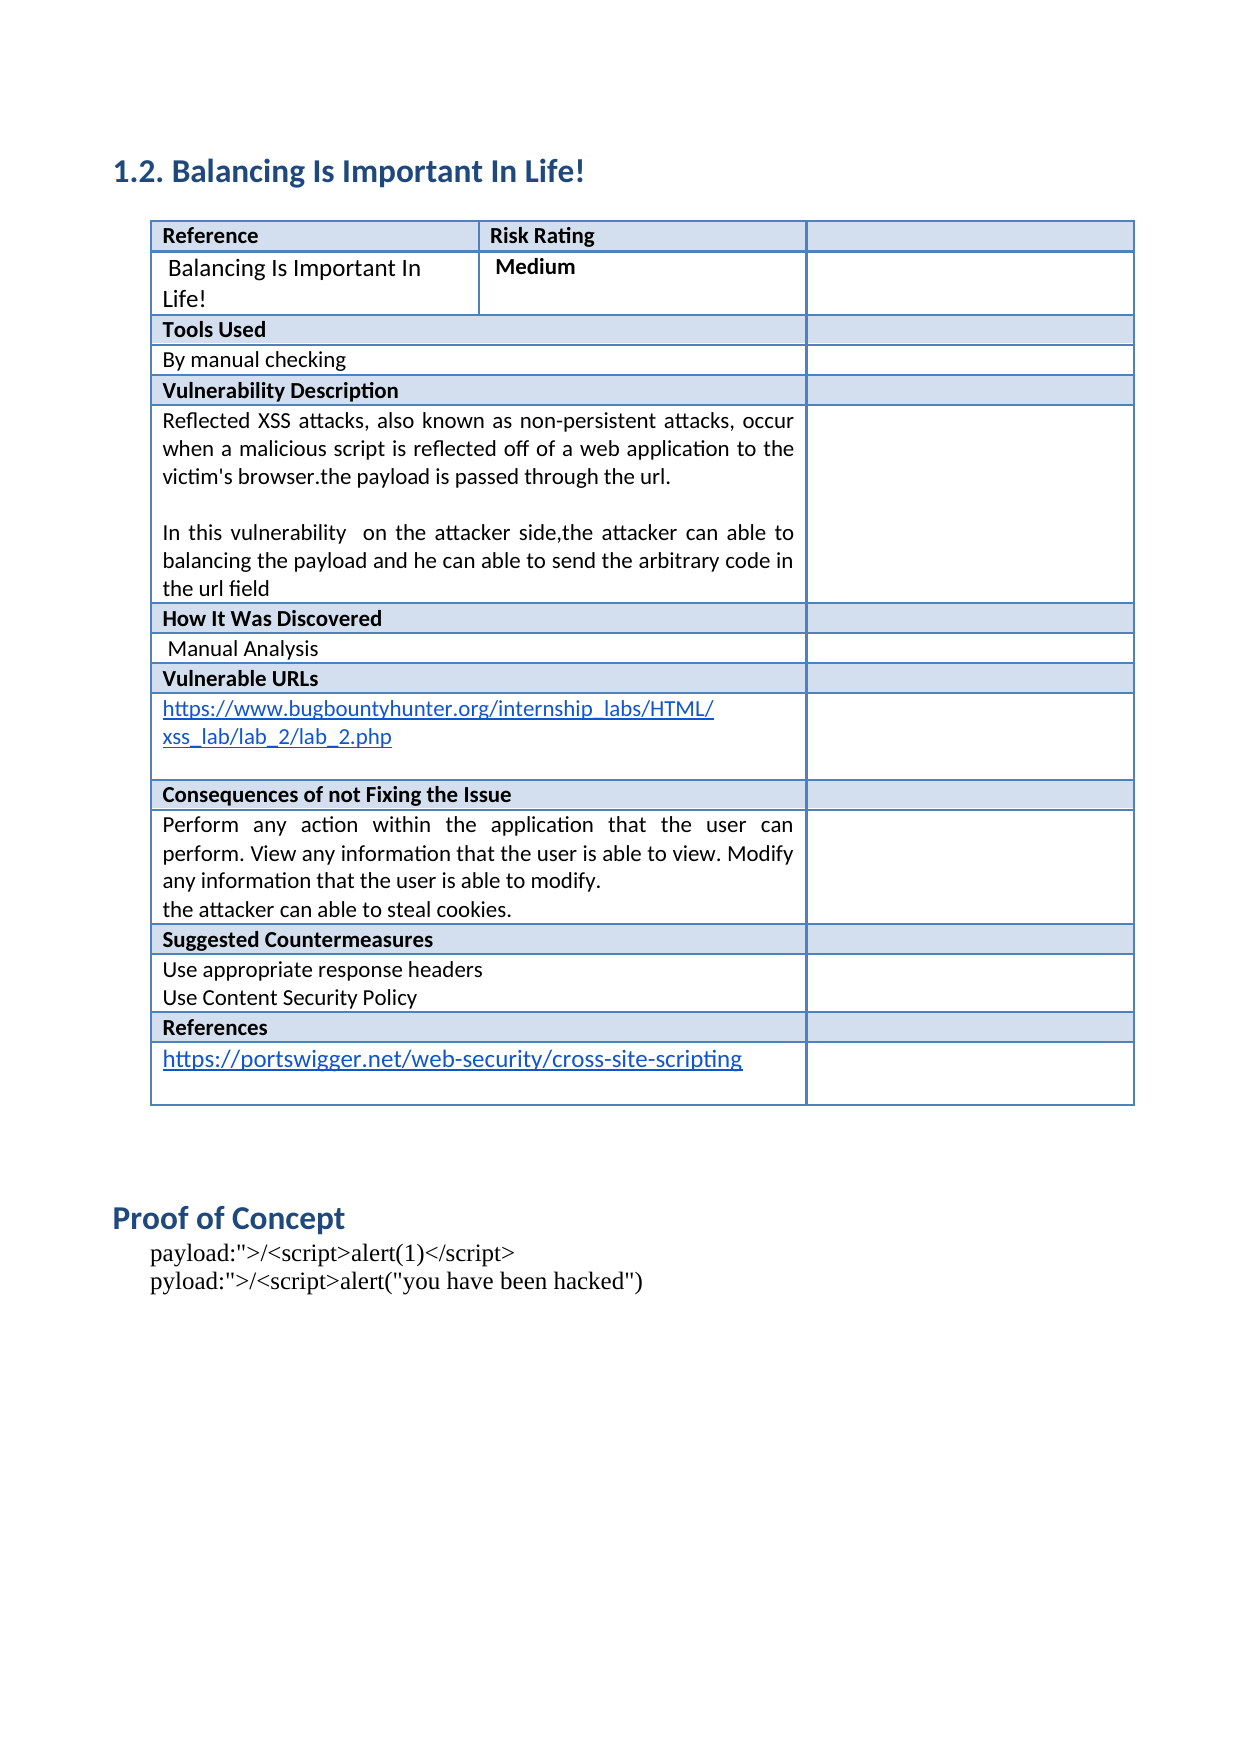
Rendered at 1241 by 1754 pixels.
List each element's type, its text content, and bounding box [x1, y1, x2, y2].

table_cell [808, 811, 1133, 923]
table_header Risk Rating [480, 222, 805, 250]
table_cell https://www.bugbountyhunter.org/internship_labs/HTML/xss_lab/lab_2/lab_2.php [152, 694, 805, 778]
table_cell References [152, 1013, 805, 1041]
table_cell Tools Used [152, 316, 805, 343]
subtitle Proof of Concept [112, 1197, 1090, 1238]
table_cell Reflected XSS attacks, also known as non-persistent attacks, occur when a malicious script is reflected off of a web application to the victim's browser.the payload is passed through the url. In this vulnerability on the attacker side,the attacker can able to balancing the payload and he can able to send the arbitrary code in the url field [152, 406, 805, 602]
subtitle 1.2. Balancing Is Important In Life! [112, 150, 1090, 191]
table_cell https://portswigger.net/web-security/cross-site-scripting [152, 1043, 805, 1104]
table_cell Use appropriate response headers Use Content Security Policy [152, 955, 805, 1011]
table_cell Manual Analysis [152, 634, 805, 662]
table_cell [808, 664, 1133, 692]
table_cell Medium [480, 253, 805, 313]
table_cell Vulnerable URLs [152, 664, 805, 692]
table_cell [808, 1013, 1133, 1041]
table_cell By manual checking [152, 346, 805, 374]
text payload:">/<script>alert(1)</script> [150, 1238, 1090, 1266]
table_cell [808, 604, 1133, 632]
table_cell Perform any action within the application that the user can perform. View any information that the user is able to view. Modify any information that the user is able to modify. the attacker can able to steal cookies. [152, 811, 805, 923]
table_cell Balancing Is Important In Life! [152, 253, 478, 313]
table_header [808, 222, 1133, 250]
table_cell [808, 316, 1133, 343]
table_cell [808, 253, 1133, 313]
table_cell Consequences of not Fixing the Issue [152, 781, 805, 808]
table_cell [808, 376, 1133, 404]
table_cell [808, 781, 1133, 808]
table_cell [808, 955, 1133, 1011]
table_cell Suggested Countermeasures [152, 925, 805, 953]
table_cell [808, 1043, 1133, 1104]
table_cell [808, 634, 1133, 662]
table_cell [808, 694, 1133, 778]
table_cell How It Was Discovered [152, 604, 805, 632]
table_cell [808, 925, 1133, 953]
table_cell [808, 406, 1133, 602]
table_cell Vulnerability Description [152, 376, 805, 404]
text pyload:">/<script>alert("you have been hacked") [150, 1266, 1090, 1295]
table_cell [808, 346, 1133, 374]
table_header Reference [152, 222, 478, 250]
